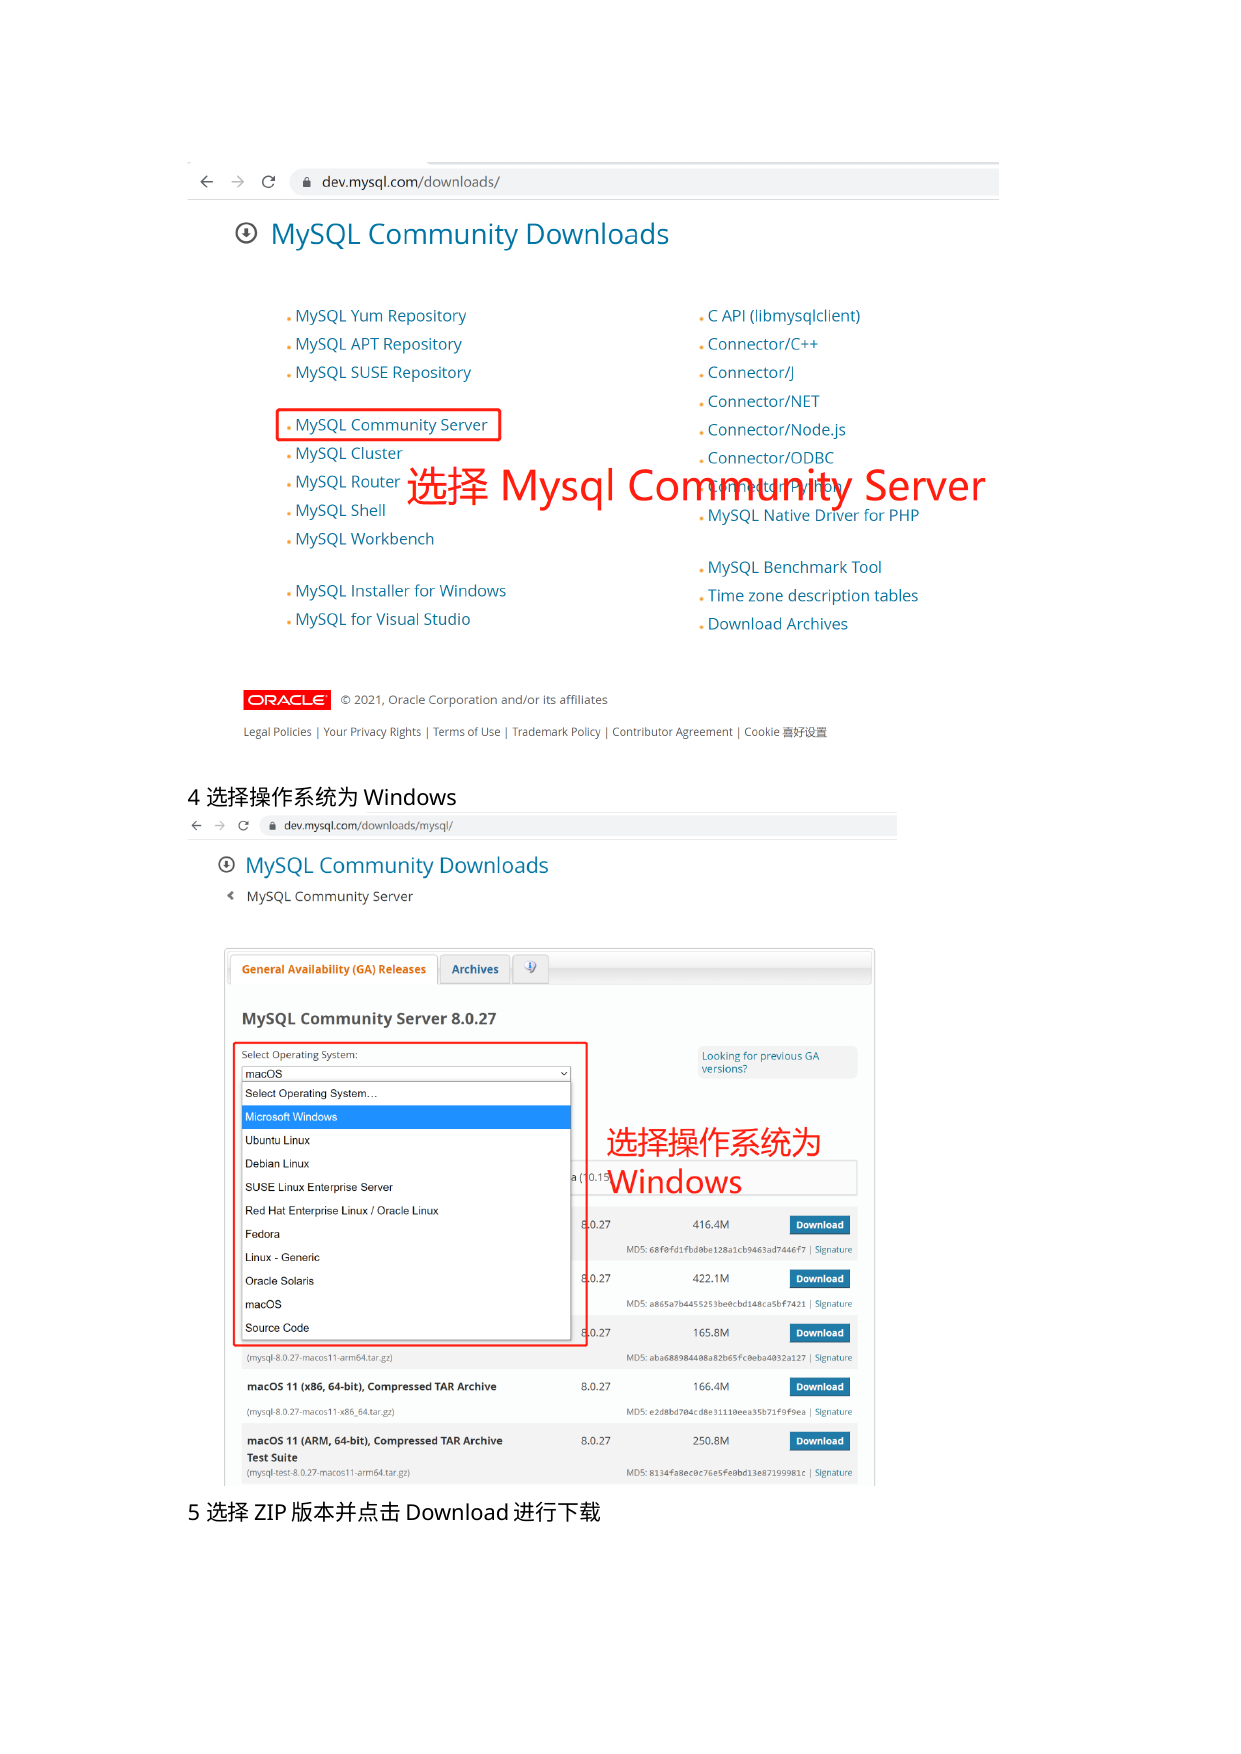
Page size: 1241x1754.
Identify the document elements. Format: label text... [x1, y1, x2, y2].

text 4 选择操作系统为Windows [187, 779, 1053, 812]
picture [187, 812, 897, 1486]
picture [187, 162, 999, 765]
text 5 选择ZIP版本并点击Download进行下载 [187, 1494, 1053, 1527]
